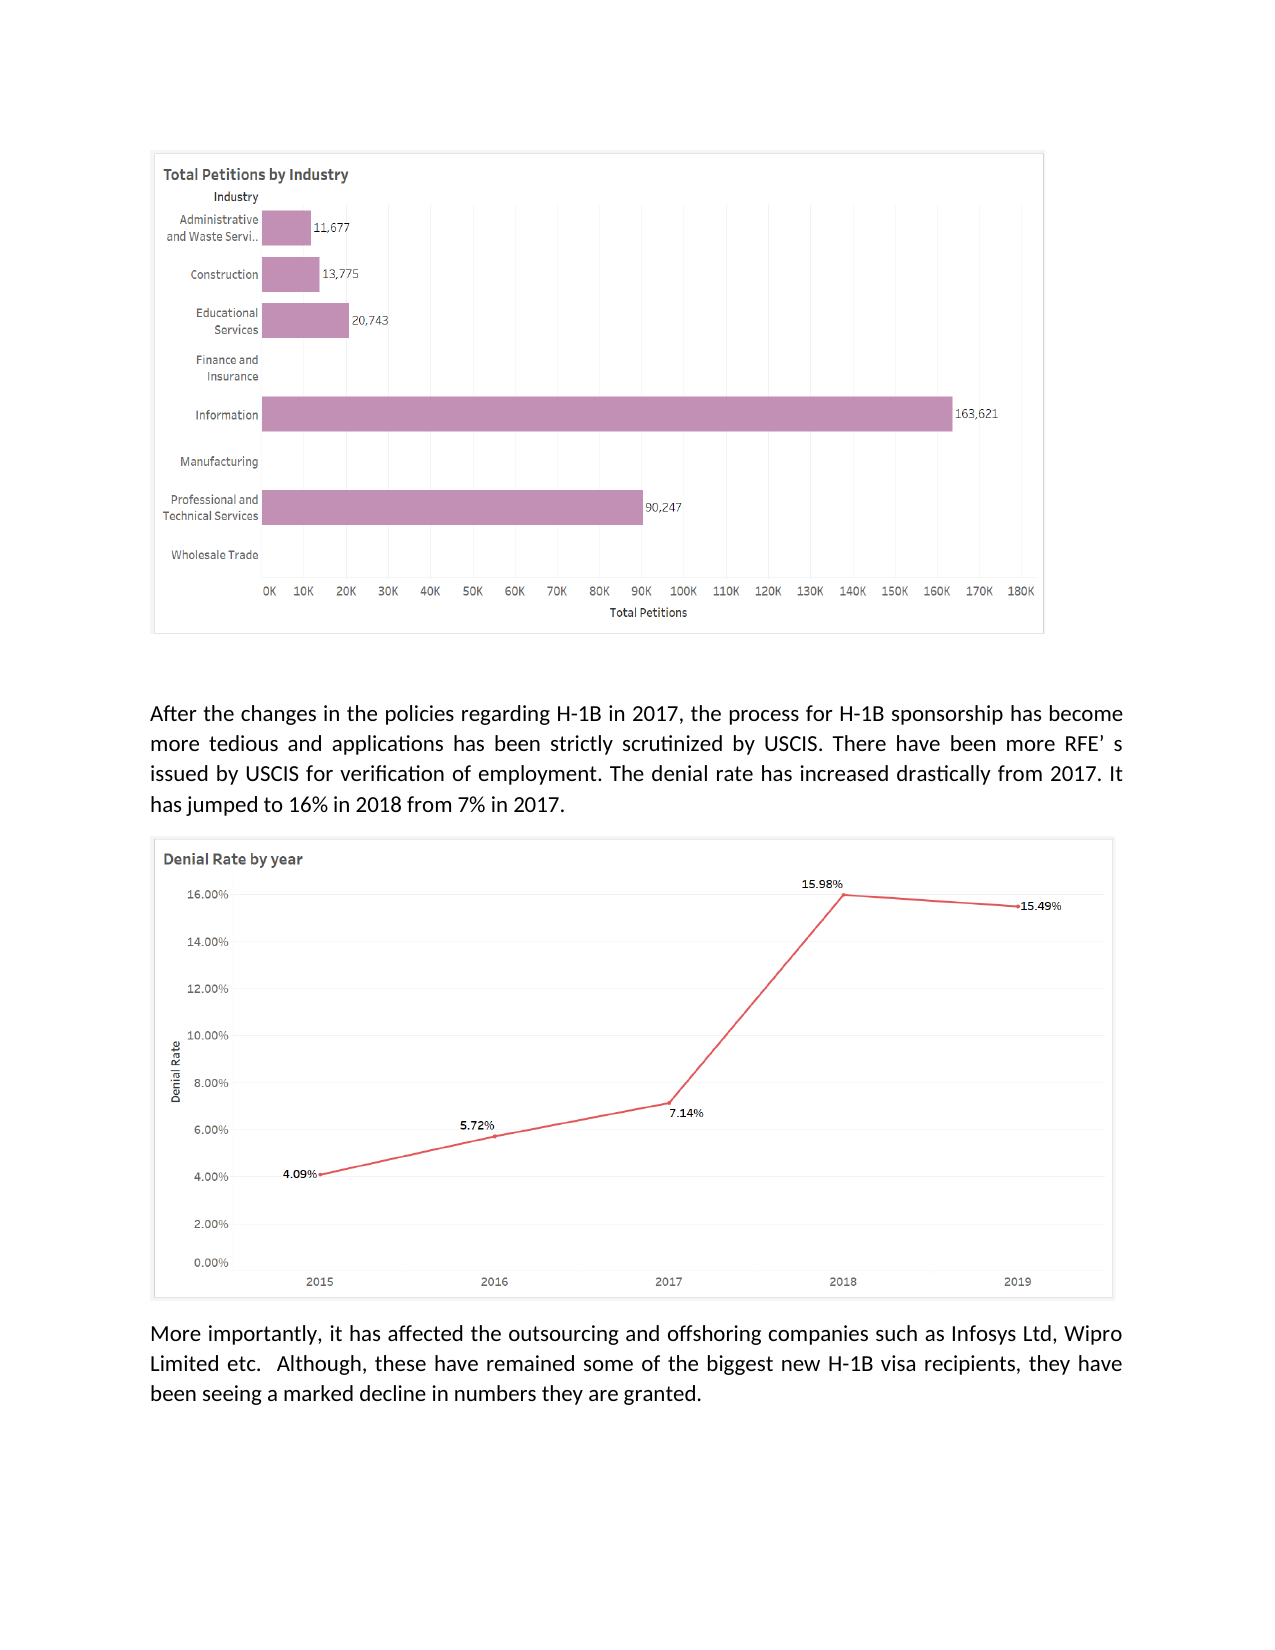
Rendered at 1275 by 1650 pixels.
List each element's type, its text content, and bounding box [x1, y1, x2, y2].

text After the changes in the policies regarding H-1B in 2017, the process for H-1B sponsorship has become more tedious and applications has been strictly scrutinized by USCIS. There have been more RFE’ s issued by USCIS for verification of employment. The denial rate has increased drastically from 2017. It has jumped to 16% in 2018 from 7% in 2017. [150, 699, 1125, 818]
text More importantly, it has affected the outsourcing and offshoring companies such as Infosys Ltd, Wipro Limited etc. Although, these have remained some of the biggest new H-1B visa recipients, they have been seeing a marked decline in numbers they are granted. [150, 1319, 1125, 1407]
picture [150, 836, 1116, 1301]
picture [150, 150, 1046, 634]
